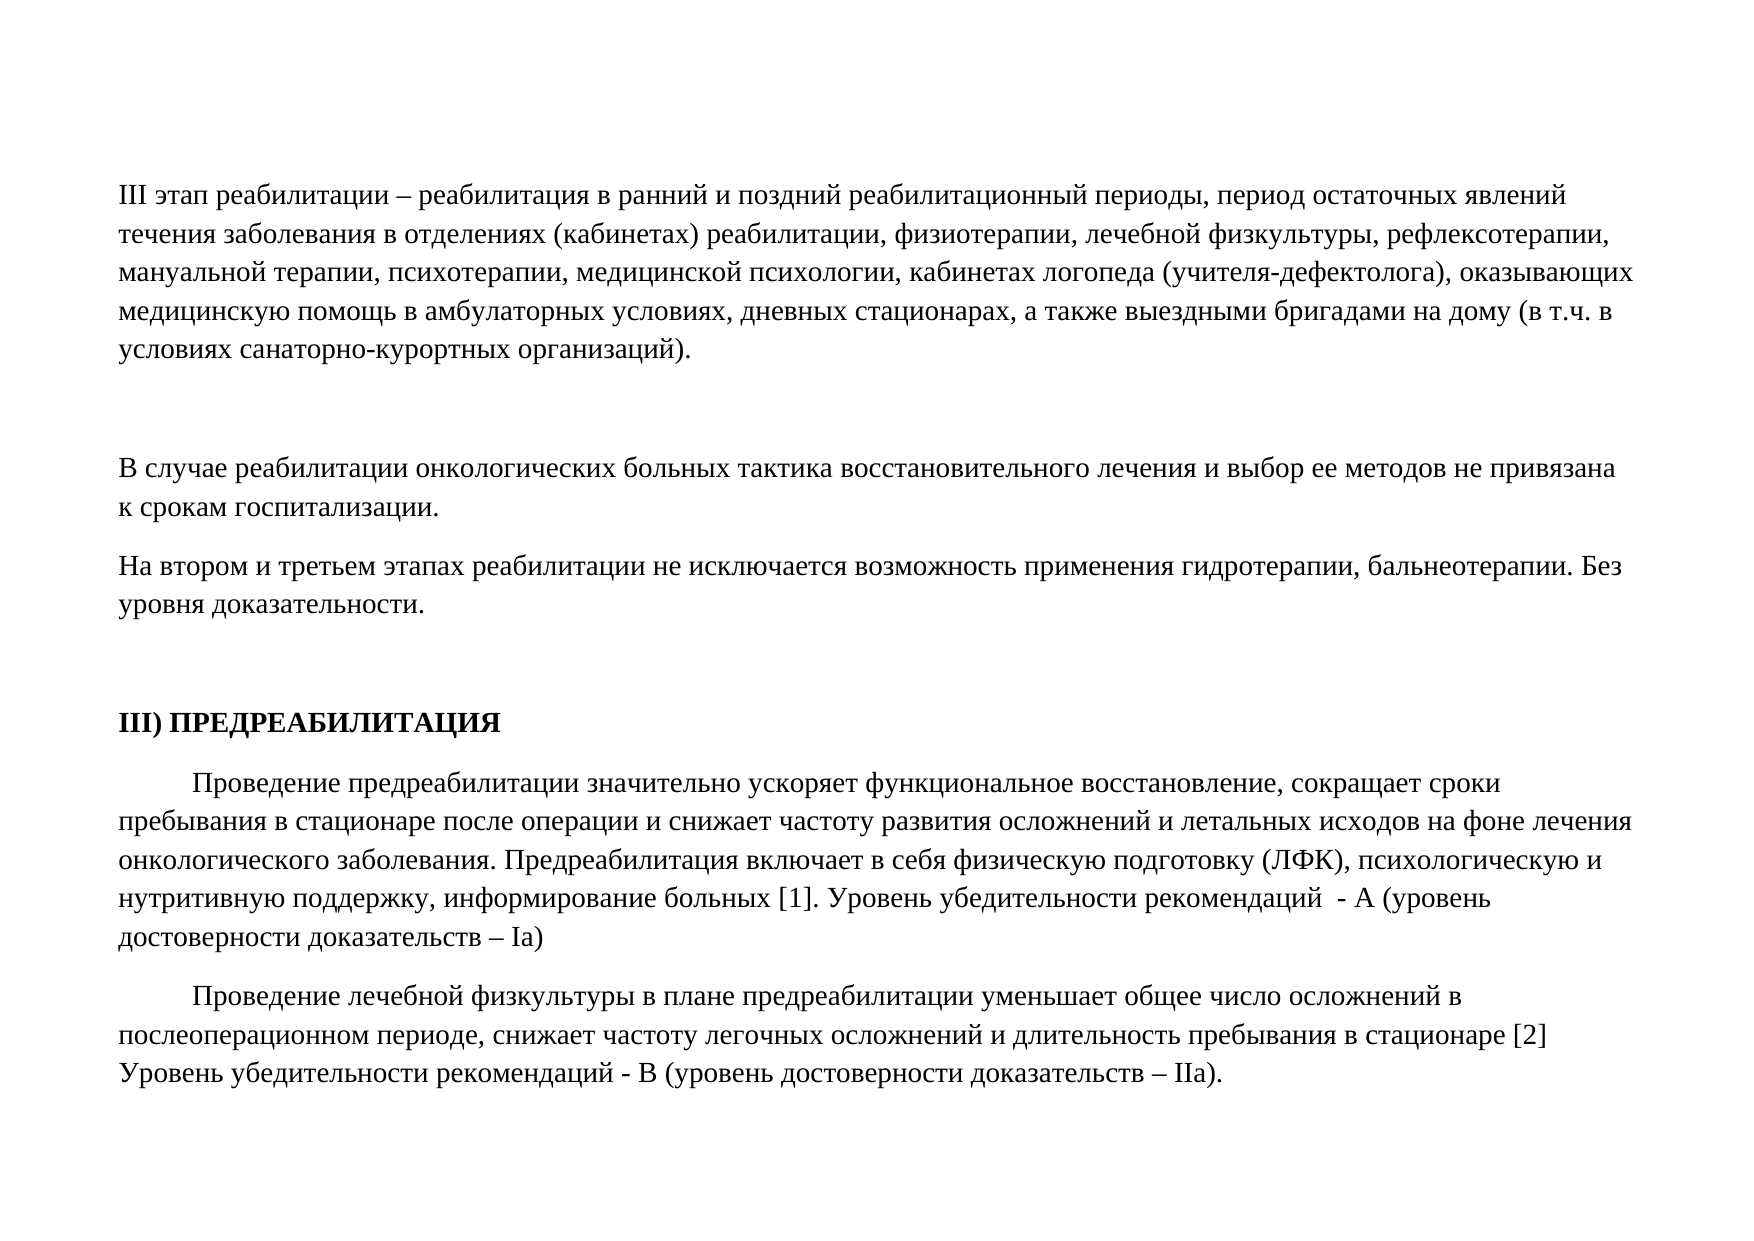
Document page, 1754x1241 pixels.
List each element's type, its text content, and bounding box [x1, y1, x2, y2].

text Проведение лечебной физкультуры в плане предреабилитации уменьшает общее число осложнений в послеоперационном периоде, снижает частоту легочных осложнений и длительность пребывания в стационаре [2] Уровень убедительности рекомендаций - B (уровень достоверности доказательств – IIa). [118, 978, 1636, 1089]
text В случае реабилитации онкологических больных тактика восстановительного лечения и выбор ее методов не привязана к срокам госпитализации. [118, 450, 1636, 522]
text III) ПРЕДРЕАБИЛИТАЦИЯ [118, 705, 1636, 739]
text Проведение предреабилитации значительно ускоряет функциональное восстановление, сокращает сроки пребывания в стационаре после операции и снижает частоту развития осложнений и летальных исходов на фоне лечения онкологического заболевания. Предреабилитация включает в себя физическую подготовку (ЛФК), психологическую и нутритивную поддержку, информирование больных [1]. Уровень убедительности рекомендаций - А (уровень достоверности доказательств – Iа) [118, 765, 1636, 952]
text III этап реабилитации – реабилитация в ранний и поздний реабилитационный периоды, период остаточных явлений течения заболевания в отделениях (кабинетах) реабилитации, физиотерапии, лечебной физкультуры, рефлексотерапии, мануальной терапии, психотерапии, медицинской психологии, кабинетах логопеда (учителя-дефектолога), оказывающих медицинскую помощь в амбулаторных условиях, дневных стационарах, а также выездными бригадами на дому (в т.ч. в условиях санаторно-курортных организаций). [118, 177, 1636, 365]
text На втором и третьем этапах реабилитации не исключается возможность применения гидротерапии, бальнеотерапии. Без уровня доказательности. [118, 548, 1636, 620]
